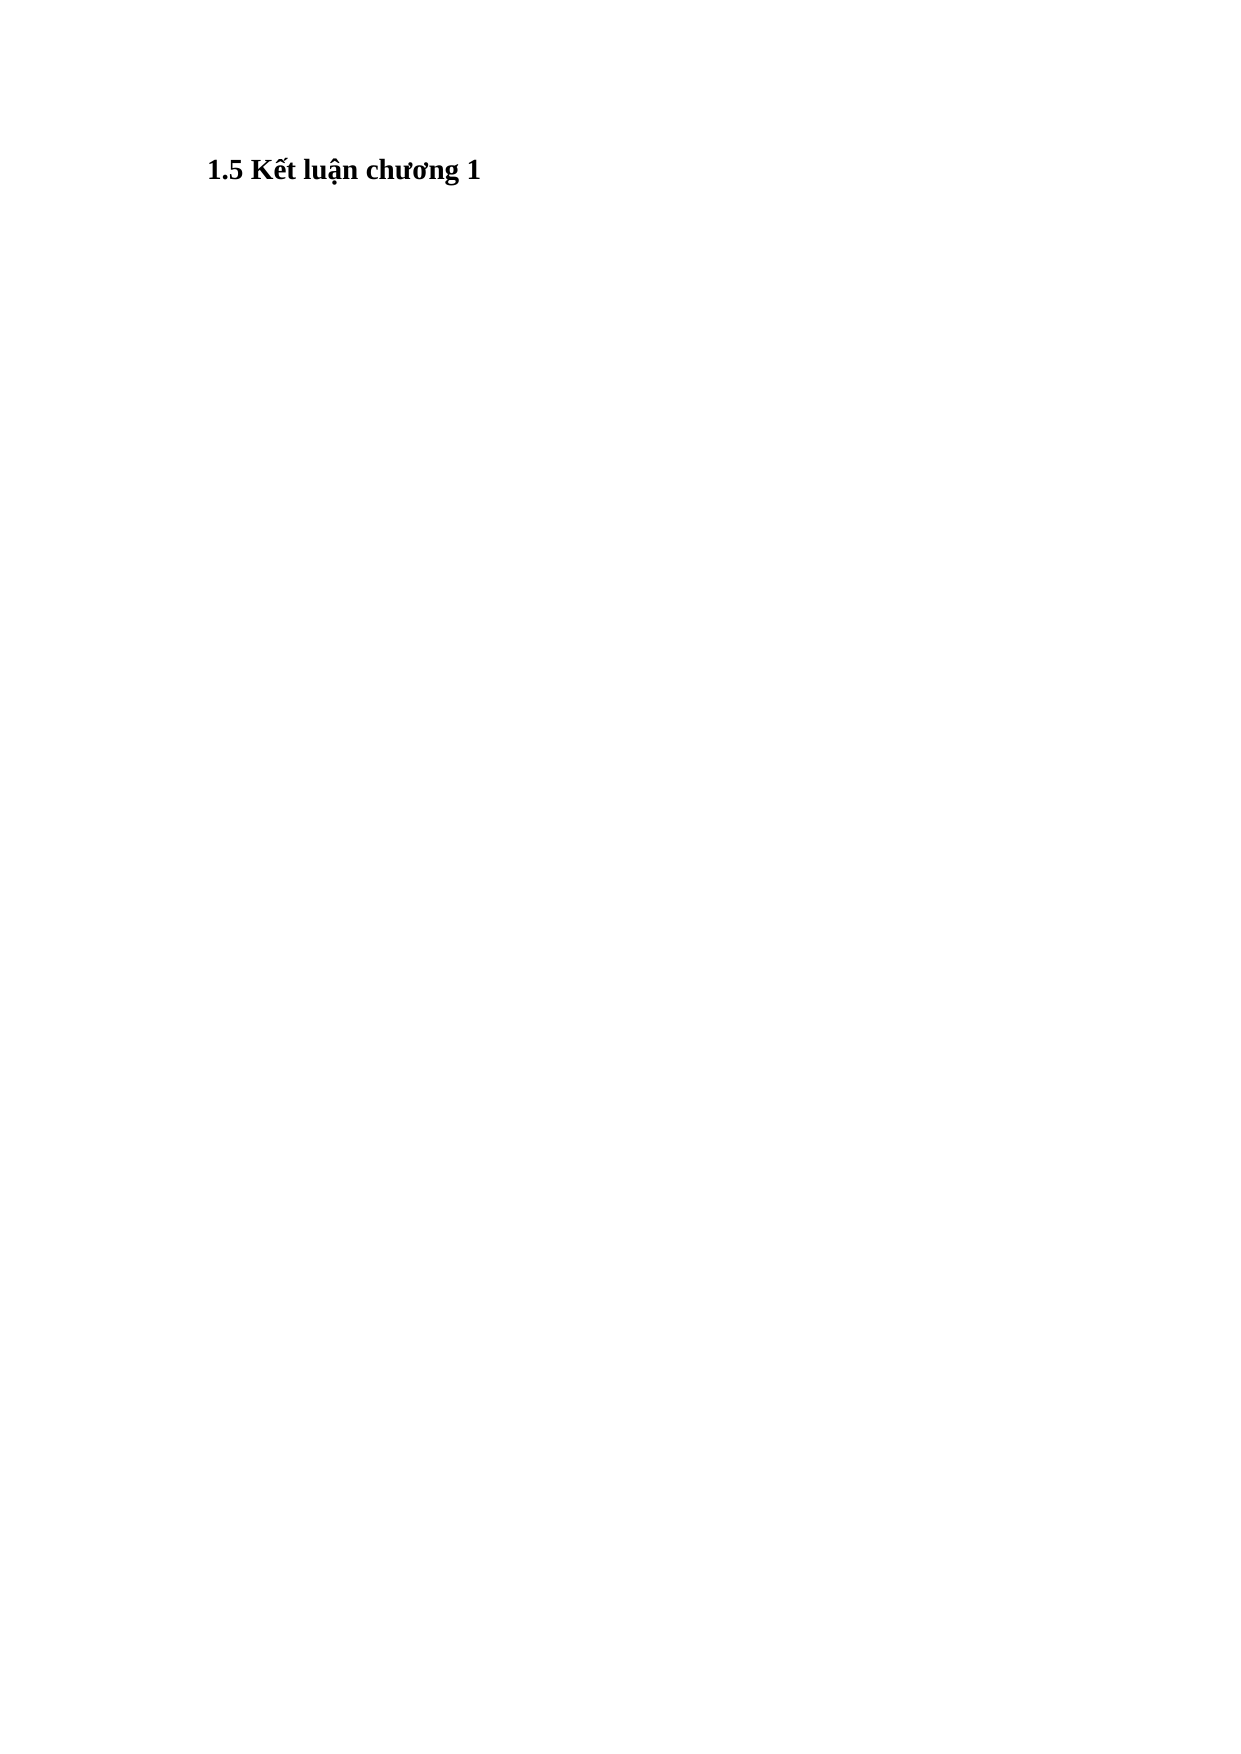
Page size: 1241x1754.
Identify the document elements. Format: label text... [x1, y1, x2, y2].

text Kết luận chương 1 [207, 152, 1122, 185]
